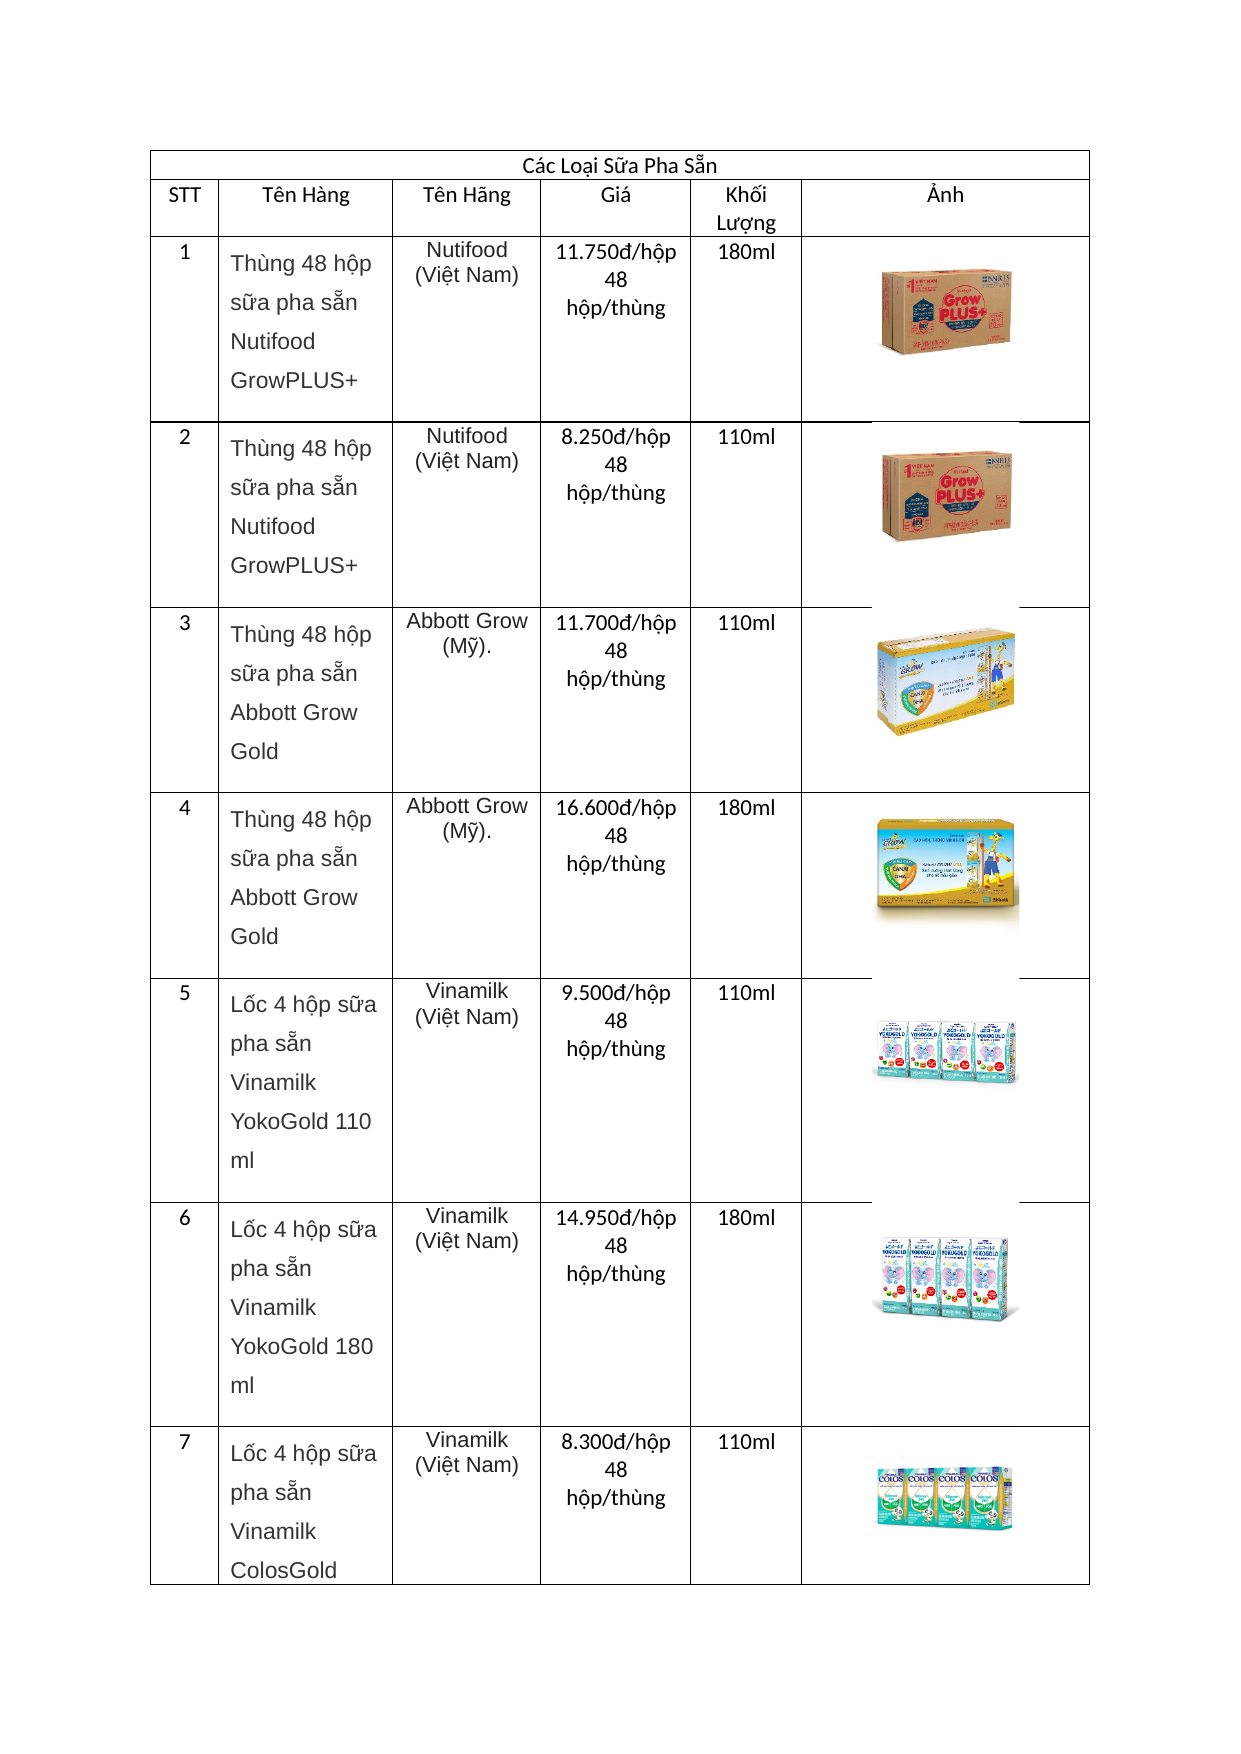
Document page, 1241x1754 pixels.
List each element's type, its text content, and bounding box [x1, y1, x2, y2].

table_cell 1 [151, 237, 218, 421]
table_cell [802, 1427, 1089, 1583]
table_cell Thùng 48 hộp sữa pha sẵn Abbott Grow Gold [219, 608, 392, 792]
table_cell Tên Hãng [393, 180, 540, 236]
table_cell Vinamilk (Việt Nam) [393, 1427, 540, 1583]
table_cell 110ml [691, 979, 801, 1202]
table_cell Tên Hàng [219, 180, 392, 236]
table_cell 11.750đ/hộp 48 hộp/thùng [541, 237, 690, 421]
table_cell Abbott Grow (Mỹ). [393, 608, 540, 792]
table_cell Thùng 48 hộp sữa pha sẵn Nutifood GrowPLUS+ [219, 423, 392, 607]
table_cell 7 [151, 1427, 218, 1583]
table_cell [219, 1427, 392, 1583]
table_cell Abbott Grow (Mỹ). [393, 793, 540, 977]
table_cell 180ml [691, 793, 801, 977]
table_header Các Loại Sữa Pha Sẵn [151, 151, 1089, 179]
picture [871, 978, 1020, 1126]
table_cell Nutifood (Việt Nam) [393, 237, 540, 421]
table_cell [802, 793, 1089, 977]
table_cell Thùng 48 hộp sữa pha sẵn Abbott Grow Gold [219, 793, 392, 977]
table_cell [802, 423, 1089, 607]
table_cell 110ml [691, 1427, 801, 1583]
table_cell [802, 1203, 1089, 1426]
picture [871, 422, 1020, 571]
table_cell 6 [151, 1203, 218, 1426]
table_cell 8.250đ/hộp 48 hộp/thùng [541, 423, 690, 607]
table_cell 16.600đ/hộp 48 hộp/thùng [541, 793, 690, 977]
table_cell 9.500đ/hộp 48 hộp/thùng [541, 979, 690, 1202]
table_cell Nutifood (Việt Nam) [393, 423, 540, 607]
table_cell 180ml [691, 237, 801, 421]
table_cell STT [151, 180, 218, 236]
table_cell 14.950đ/hộp 48 hộp/thùng [541, 1203, 690, 1426]
table_cell 4 [151, 793, 218, 977]
table_cell Lốc 4 hộp sữa pha sẵn Vinamilk YokoGold 110 ml [219, 979, 392, 1202]
table_cell 110ml [691, 423, 801, 607]
table_cell [802, 237, 1089, 421]
picture [871, 237, 1020, 385]
picture [871, 1202, 1020, 1351]
table_cell [802, 608, 1089, 792]
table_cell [541, 1427, 690, 1583]
table_cell Vinamilk (Việt Nam) [393, 979, 540, 1202]
table_cell 180ml [691, 1203, 801, 1426]
picture [871, 793, 1020, 941]
table_cell Thùng 48 hộp sữa pha sẵn Nutifood GrowPLUS+ [219, 237, 392, 421]
table_cell Khối Lượng [691, 180, 801, 236]
table_cell 3 [151, 608, 218, 792]
table_cell 5 [151, 979, 218, 1202]
picture [871, 607, 1020, 756]
table_cell Giá [541, 180, 690, 236]
table_cell Vinamilk (Việt Nam) [393, 1203, 540, 1426]
picture [871, 1427, 1020, 1575]
table_cell Lốc 4 hộp sữa pha sẵn Vinamilk YokoGold 180 ml [219, 1203, 392, 1426]
table_cell [802, 979, 1089, 1202]
table_cell 110ml [691, 608, 801, 792]
table_cell Ảnh [802, 180, 1089, 236]
table_cell 11.700đ/hộp 48 hộp/thùng [541, 608, 690, 792]
table_cell 2 [151, 423, 218, 607]
